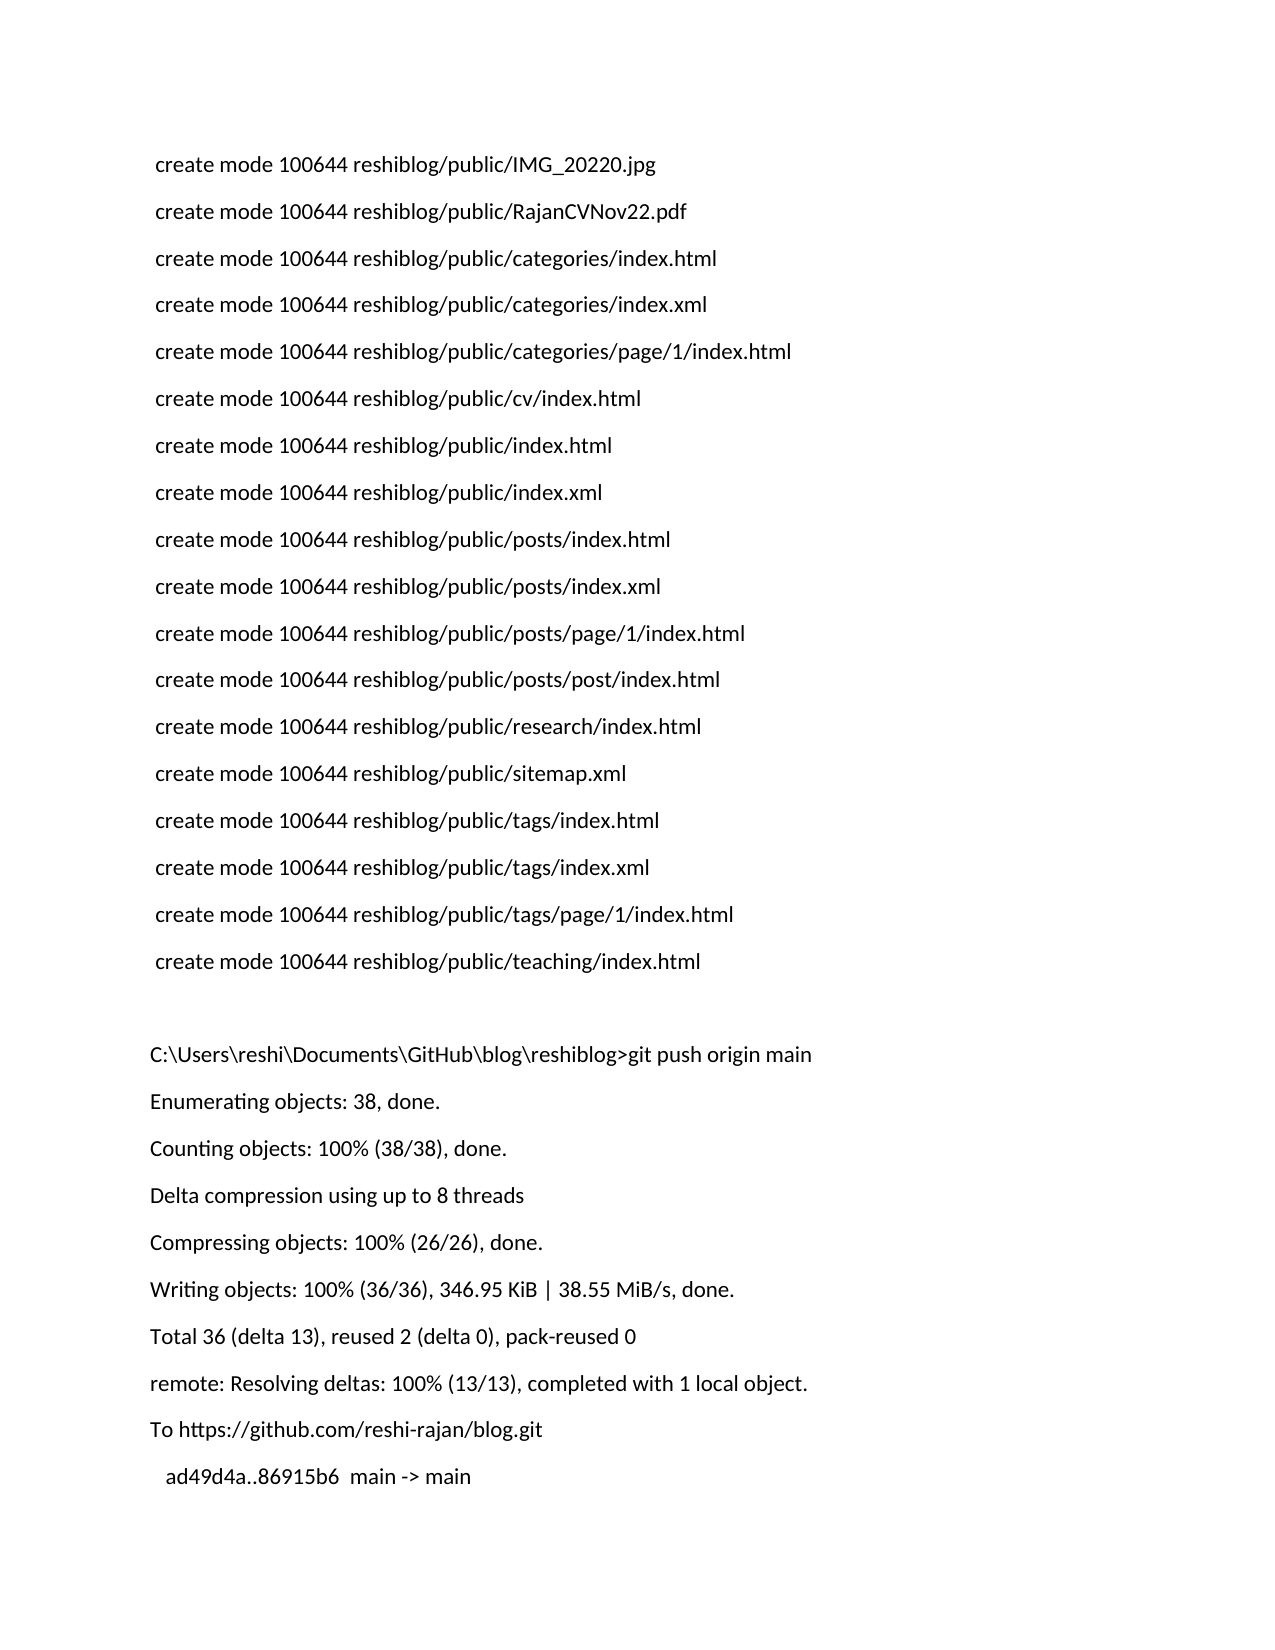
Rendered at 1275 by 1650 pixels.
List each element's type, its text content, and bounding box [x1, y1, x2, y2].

text create mode 100644 reshiblog/public/categories/index.xml [150, 291, 1125, 319]
text Writing objects: 100% (36/36), 346.95 KiB | 38.55 MiB/s, done. [150, 1275, 1125, 1303]
text Delta compression using up to 8 threads [150, 1181, 1125, 1209]
text ad49d4a..86915b6 main -> main [150, 1462, 1125, 1491]
text create mode 100644 reshiblog/public/posts/index.html [150, 525, 1125, 553]
text Counting objects: 100% (38/38), done. [150, 1134, 1125, 1162]
text create mode 100644 reshiblog/public/index.html [150, 431, 1125, 459]
text create mode 100644 reshiblog/public/categories/index.html [150, 244, 1125, 272]
text Total 36 (delta 13), reused 2 (delta 0), pack-reused 0 [150, 1322, 1125, 1350]
text Enumerating objects: 38, done. [150, 1087, 1125, 1116]
text create mode 100644 reshiblog/public/tags/index.html [150, 806, 1125, 834]
text Compressing objects: 100% (26/26), done. [150, 1228, 1125, 1256]
text create mode 100644 reshiblog/public/posts/post/index.html [150, 666, 1125, 694]
text create mode 100644 reshiblog/public/cv/index.html [150, 384, 1125, 412]
text create mode 100644 reshiblog/public/posts/page/1/index.html [150, 619, 1125, 647]
text create mode 100644 reshiblog/public/RajanCVNov22.pdf [150, 197, 1125, 225]
text create mode 100644 reshiblog/public/tags/page/1/index.html [150, 900, 1125, 928]
text create mode 100644 reshiblog/public/teaching/index.html [150, 947, 1125, 975]
text create mode 100644 reshiblog/public/research/index.html [150, 712, 1125, 741]
text create mode 100644 reshiblog/public/posts/index.xml [150, 572, 1125, 600]
text create mode 100644 reshiblog/public/sitemap.xml [150, 759, 1125, 787]
text To https://github.com/reshi-rajan/blog.git [150, 1416, 1125, 1444]
text create mode 100644 reshiblog/public/tags/index.xml [150, 853, 1125, 881]
text remote: Resolving deltas: 100% (13/13), completed with 1 local object. [150, 1369, 1125, 1397]
text create mode 100644 reshiblog/public/index.xml [150, 478, 1125, 506]
text create mode 100644 reshiblog/public/IMG_20220.jpg [150, 150, 1125, 178]
text C:\Users\reshi\Documents\GitHub\blog\reshiblog>git push origin main [150, 1041, 1125, 1069]
text create mode 100644 reshiblog/public/categories/page/1/index.html [150, 337, 1125, 366]
